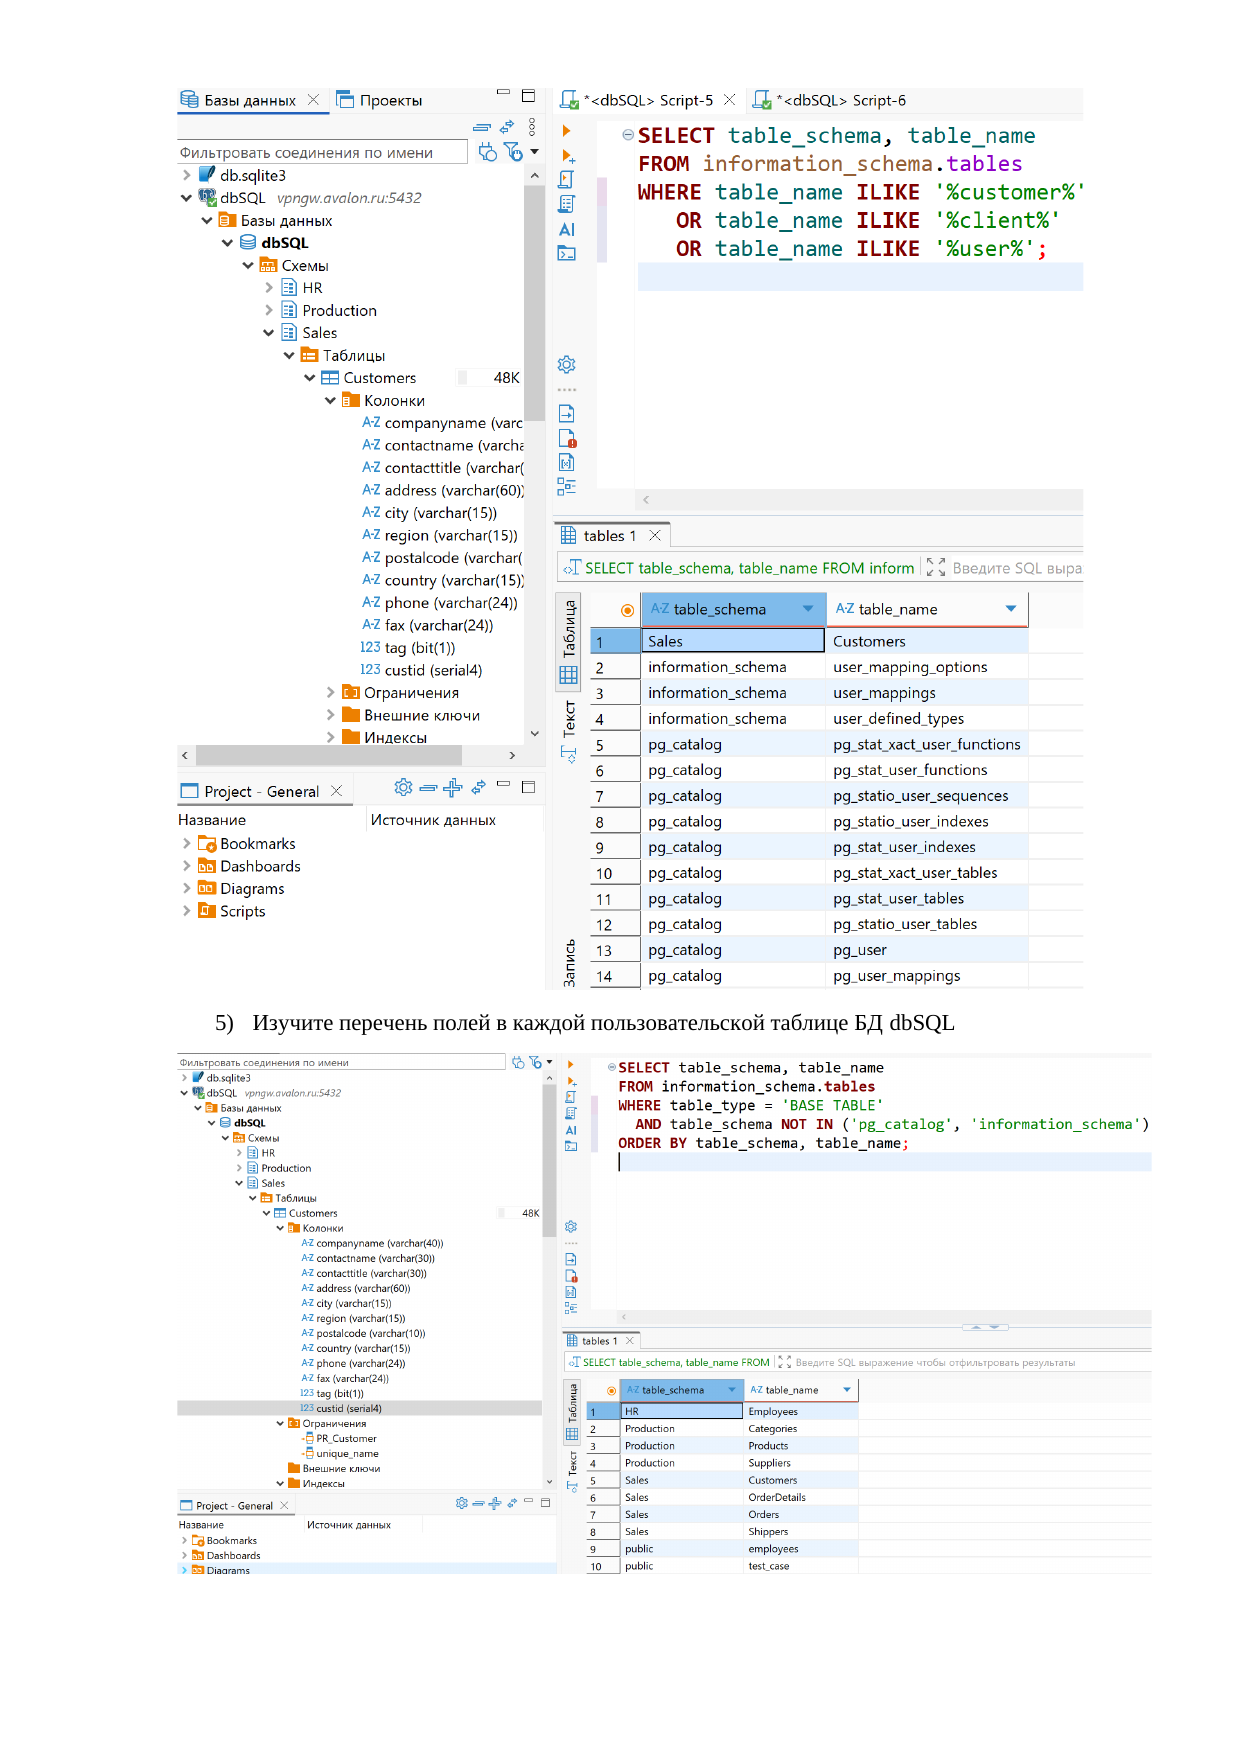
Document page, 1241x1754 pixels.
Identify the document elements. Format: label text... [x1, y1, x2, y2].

list Изучите перечень полей в каждой пользовательской таблице БД dbSQL [215, 1008, 1152, 1035]
picture [177, 1053, 1152, 1574]
picture [177, 88, 1084, 990]
